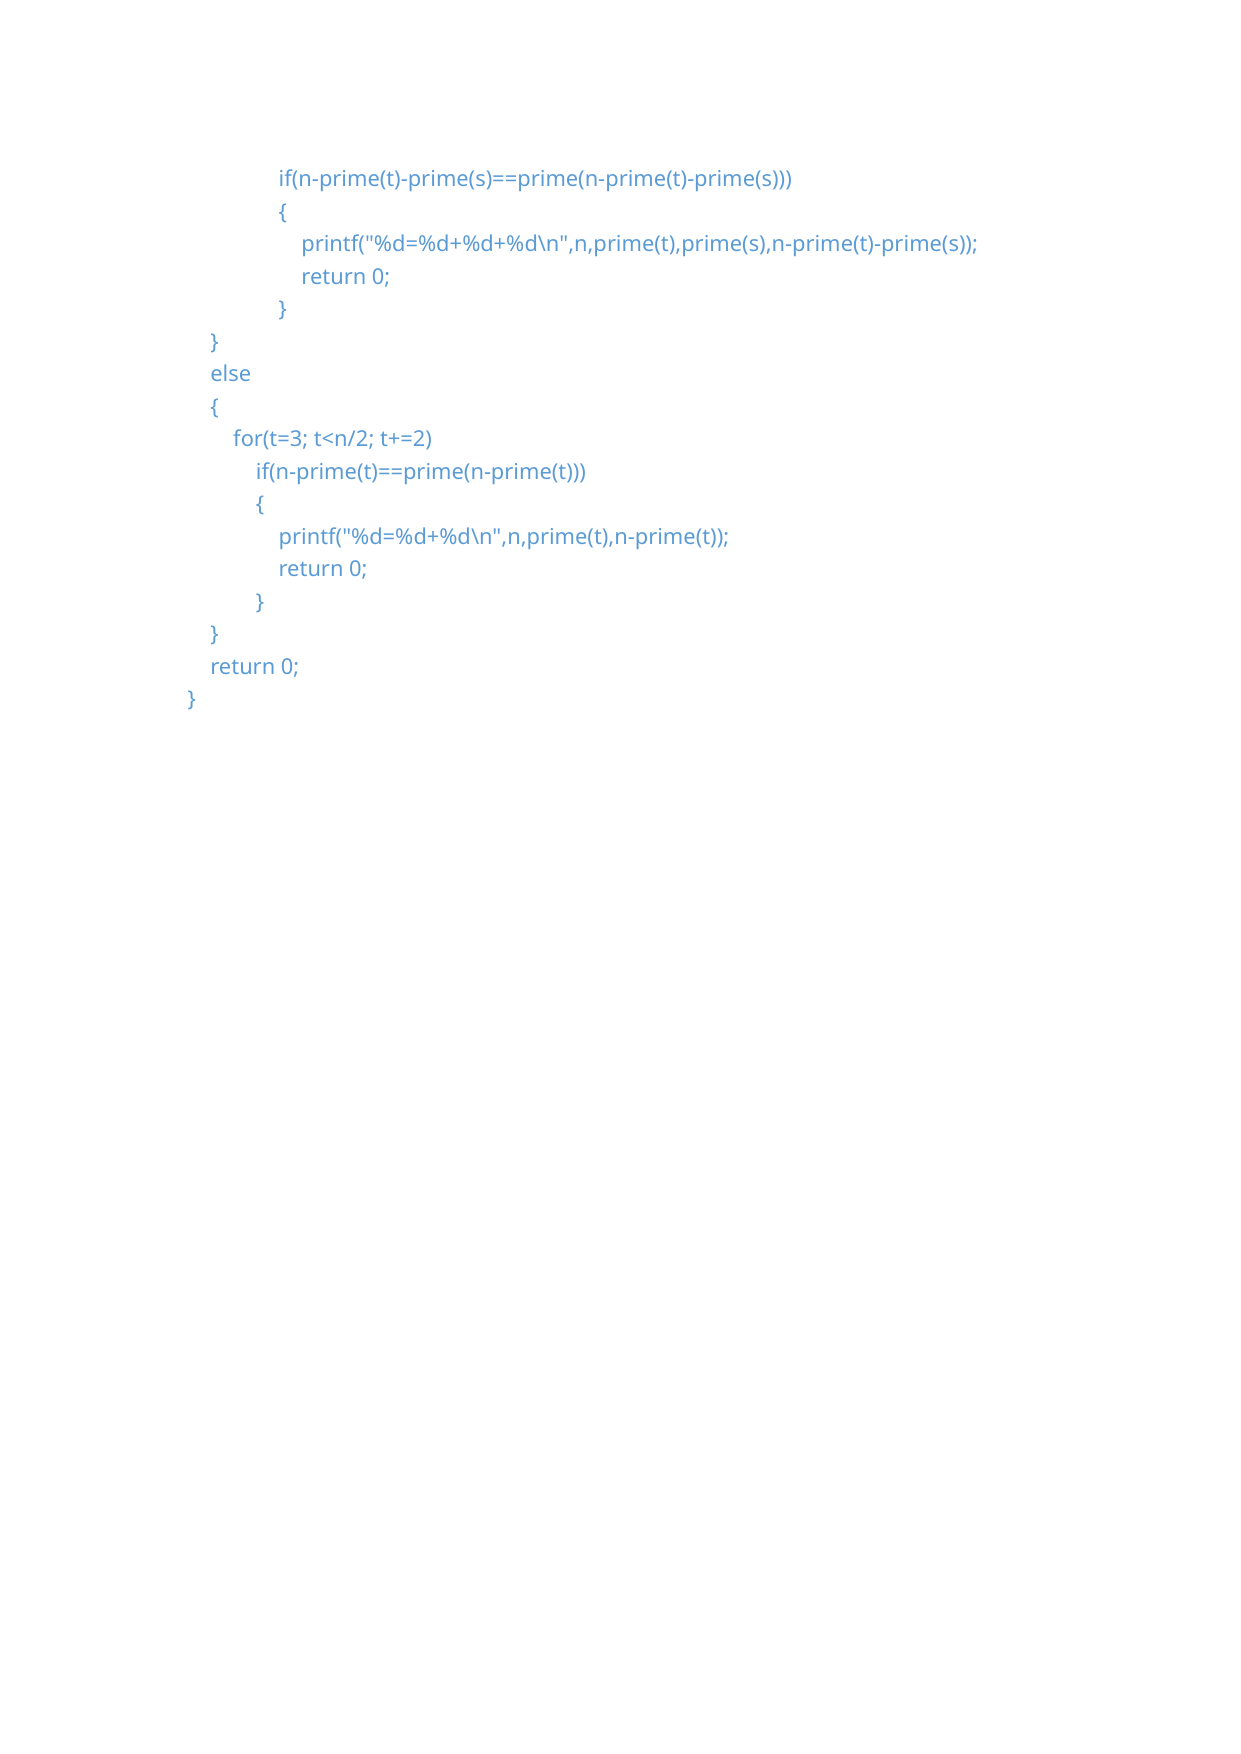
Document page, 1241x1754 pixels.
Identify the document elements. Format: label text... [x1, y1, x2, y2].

text return 0; [187, 552, 1053, 584]
text { [187, 389, 1053, 422]
text if(n-prime(t)==prime(n-prime(t))) [187, 454, 1053, 487]
text { [187, 487, 1053, 519]
text } [187, 324, 1053, 357]
text } [187, 584, 1053, 617]
text else [187, 357, 1053, 389]
text printf("%d=%d+%d\n",n,prime(t),n-prime(t)); [187, 519, 1053, 552]
text } [187, 617, 1053, 649]
text return 0; [187, 649, 1053, 682]
text } [187, 682, 1053, 714]
text printf("%d=%d+%d+%d\n",n,prime(t),prime(s),n-prime(t)-prime(s)); [187, 227, 1053, 259]
text for(t=3; t<n/2; t+=2) [187, 422, 1053, 454]
text { [187, 194, 1053, 227]
text if(n-prime(t)-prime(s)==prime(n-prime(t)-prime(s))) [187, 162, 1053, 194]
text } [187, 292, 1053, 324]
text return 0; [187, 259, 1053, 292]
